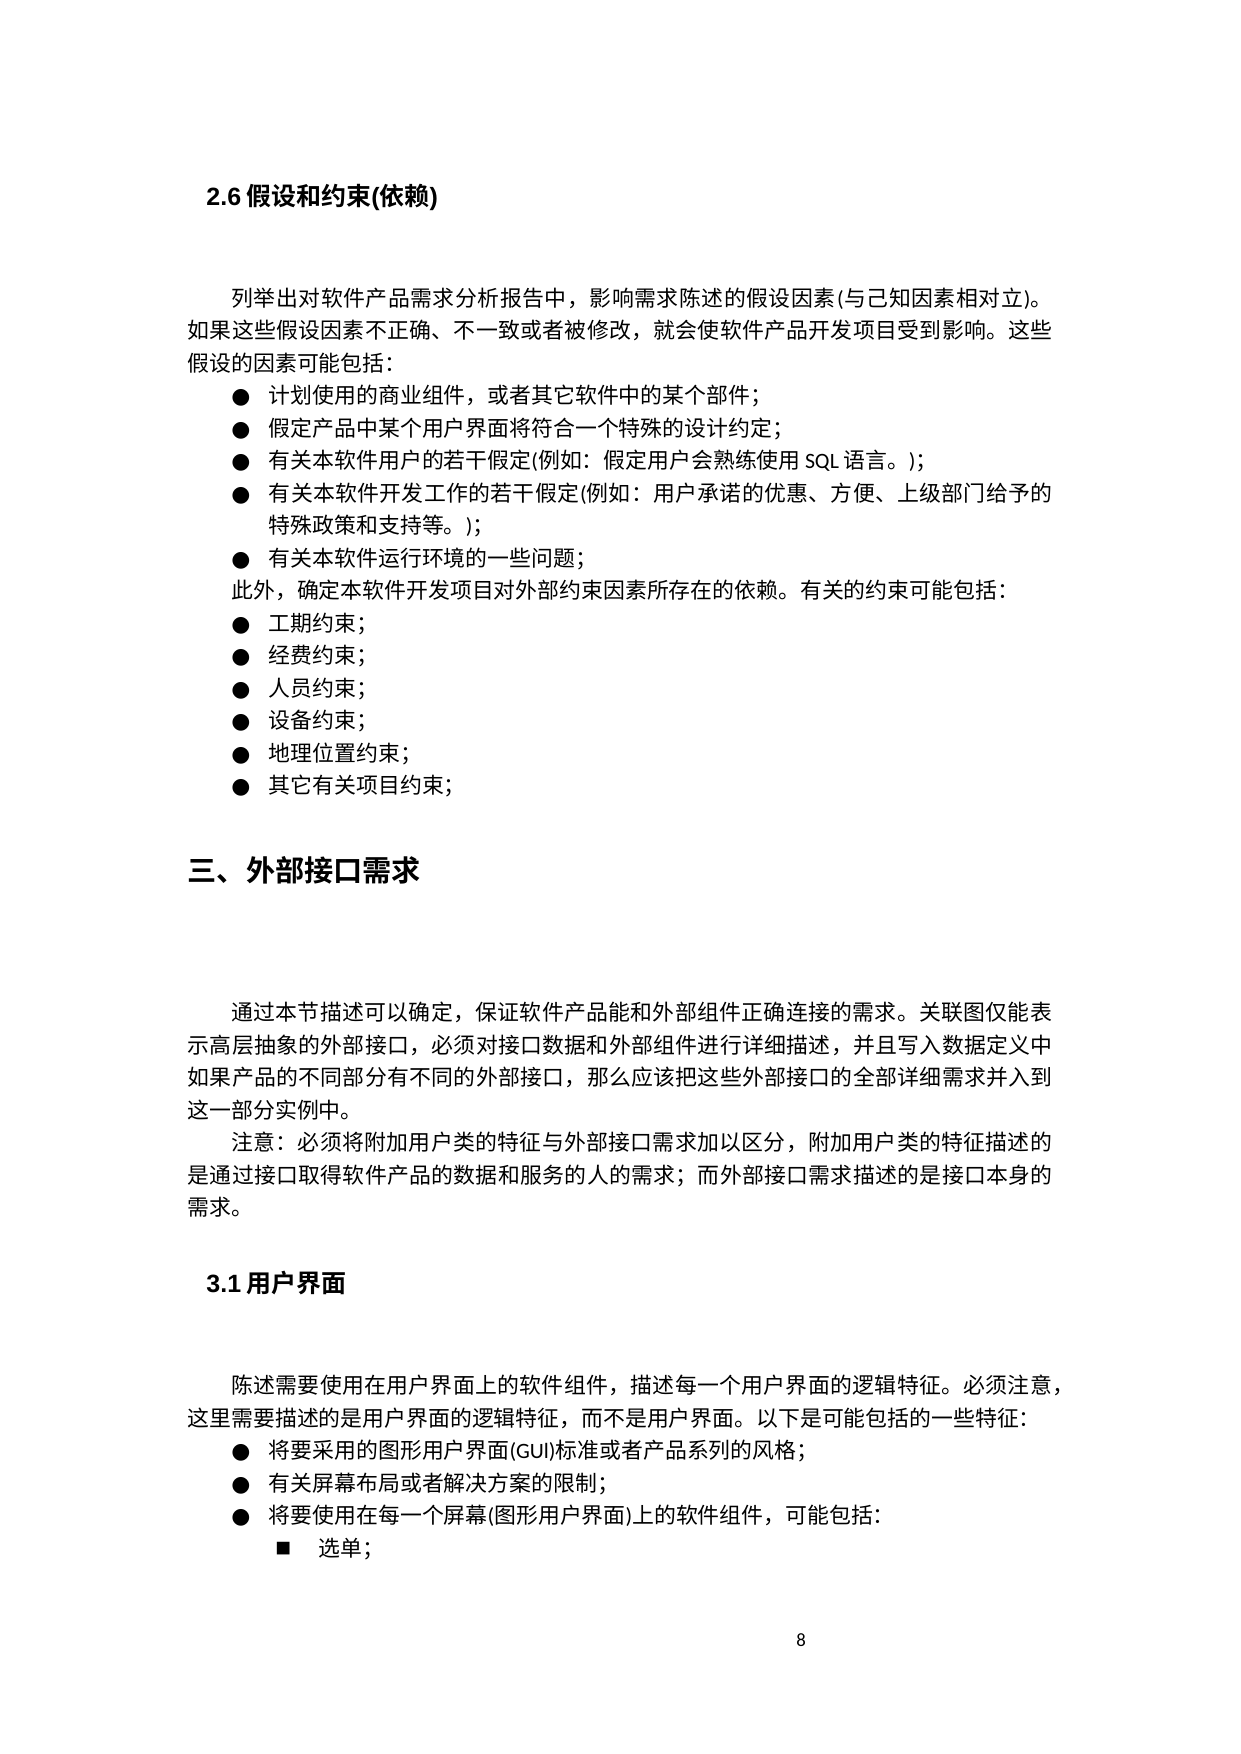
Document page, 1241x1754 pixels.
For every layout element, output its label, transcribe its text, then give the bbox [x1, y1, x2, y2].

text 列举出对软件产品需求分析报告中，影响需求陈述的假设因素(与己知因素相对立)。如果这些假设因素不正确、不一致或者被修改，就会使软件产品开发项目受到影响。这些假设的因素可能包括： [187, 281, 1053, 378]
list 设备约束； [231, 703, 1053, 736]
subtitle 2.6假设和约束(依赖) [206, 162, 1053, 227]
subtitle 3.1用户界面 [206, 1249, 1053, 1314]
list 人员约束； [231, 671, 1053, 703]
list 地理位置约束； [231, 736, 1053, 768]
list 经费约束； [231, 638, 1053, 671]
list 有关屏幕布局或者解决方案的限制； [231, 1466, 1053, 1498]
list 有关本软件用户的若干假定(例如：假定用户会熟练使用SQL语言。)； [231, 443, 1053, 476]
text 通过本节描述可以确定，保证软件产品能和外部组件正确连接的需求。关联图仅能表示高层抽象的外部接口，必须对接口数据和外部组件进行详细描述，并且写入数据定义中。如果产品的不同部分有不同的外部接口，那么应该把这些外部接口的全部详细需求并入到这一部分实例中。 [187, 995, 1053, 1125]
list 有关本软件开发工作的若干假定(例如：用户承诺的优惠、方便、上级部门给予的特殊政策和支持等。)； [231, 476, 1053, 541]
list 工期约束； [231, 606, 1053, 638]
list 选单； [275, 1531, 1053, 1563]
list 假定产品中某个用户界面将符合一个特殊的设计约定； [231, 411, 1053, 443]
list 将要采用的图形用户界面(GUl)标准或者产品系列的风格； [231, 1433, 1053, 1466]
text 陈述需要使用在用户界面上的软件组件，描述每一个用户界面的逻辑特征。必须注意，这里需要描述的是用户界面的逻辑特征，而不是用户界面。以下是可能包括的一些特征： [187, 1368, 1053, 1433]
subtitle 三、外部接口需求 [187, 836, 1053, 901]
list 将要使用在每一个屏幕(图形用户界面)上的软件组件，可能包括： [231, 1498, 1053, 1531]
text 注意：必须将附加用户类的特征与外部接口需求加以区分，附加用户类的特征描述的是通过接口取得软件产品的数据和服务的人的需求；而外部接口需求描述的是接口本身的需求。 [187, 1125, 1053, 1222]
list 其它有关项目约束； [231, 768, 1053, 801]
list 计划使用的商业组件，或者其它软件中的某个部件； [231, 378, 1053, 411]
text 此外，确定本软件开发项目对外部约束因素所存在的依赖。有关的约束可能包括： [187, 573, 1053, 606]
list 有关本软件运行环境的一些问题； [231, 541, 1053, 573]
